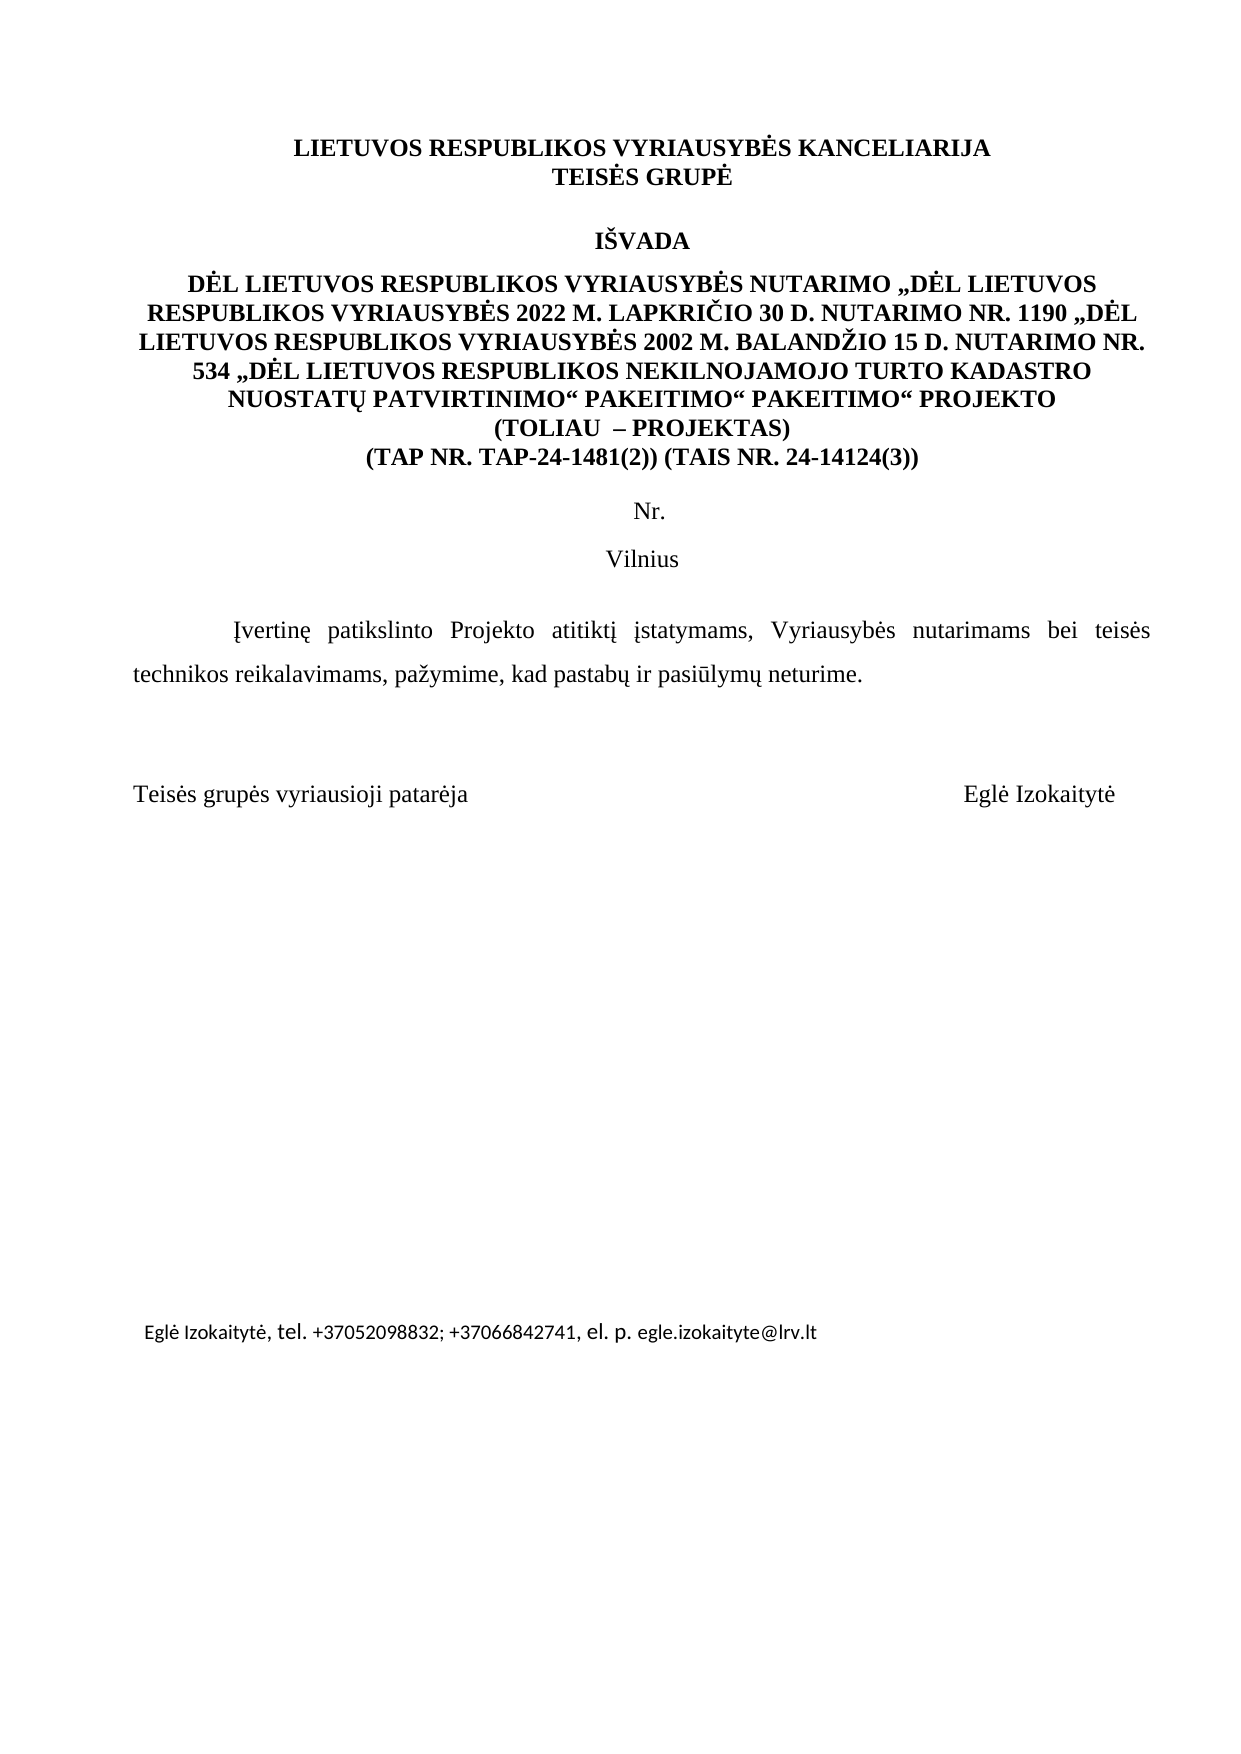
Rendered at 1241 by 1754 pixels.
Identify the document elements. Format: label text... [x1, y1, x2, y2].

text (toliau – projektas) [133, 413, 1152, 442]
text LIETUVOS RESPUBLIKOS VYRIAUSYBĖS KANCELIARIJA [133, 133, 1152, 162]
table_header Eglė Izokaitytė, tel. +37052098832; +37066842741, el. p. egle.izokaityte@lrv.lt [133, 1311, 1152, 1351]
text IŠVADA [133, 226, 1152, 255]
text Vilnius [133, 544, 1152, 572]
text Įvertinę patikslinto Projekto atitiktį įstatymams, Vyriausybės nutarimams bei teisės technikos reikalavimams, pažymime, kad pastabų ir pasiūlymų neturime. [133, 616, 1152, 687]
text (TAP Nr. TAP-24-1481(2)) (TAIS NR. 24-14124(3)) [133, 442, 1152, 471]
table_header Nr. [395, 490, 897, 531]
text TEISĖS GRUPĖ [133, 162, 1152, 190]
text dėl LIETUVOS RESPUBLIKOS vyriausybės nutarimo „DĖL LIETUVOS RESPUBLIKOS VYRIAUSYBĖS 2022 M. LAPKRIČIO 30 D. NUTARIMO NR. 1190 „DĖL LIETUVOS RESPUBLIKOS VYRIAUSYBĖS 2002 M. BALANDŽIO 15 D. NUTARIMO NR. 534 „DĖL LIETUVOS RESPUBLIKOS NEKILNOJAMOJO TURTO KADASTRO NUOSTATŲ PATVIRTINIMO“ PAKEITIMO“ PAKEITIMO“ projekto [133, 269, 1152, 413]
text Teisės grupės vyriausioji patarėja Eglė Izokaitytė [133, 779, 1152, 807]
